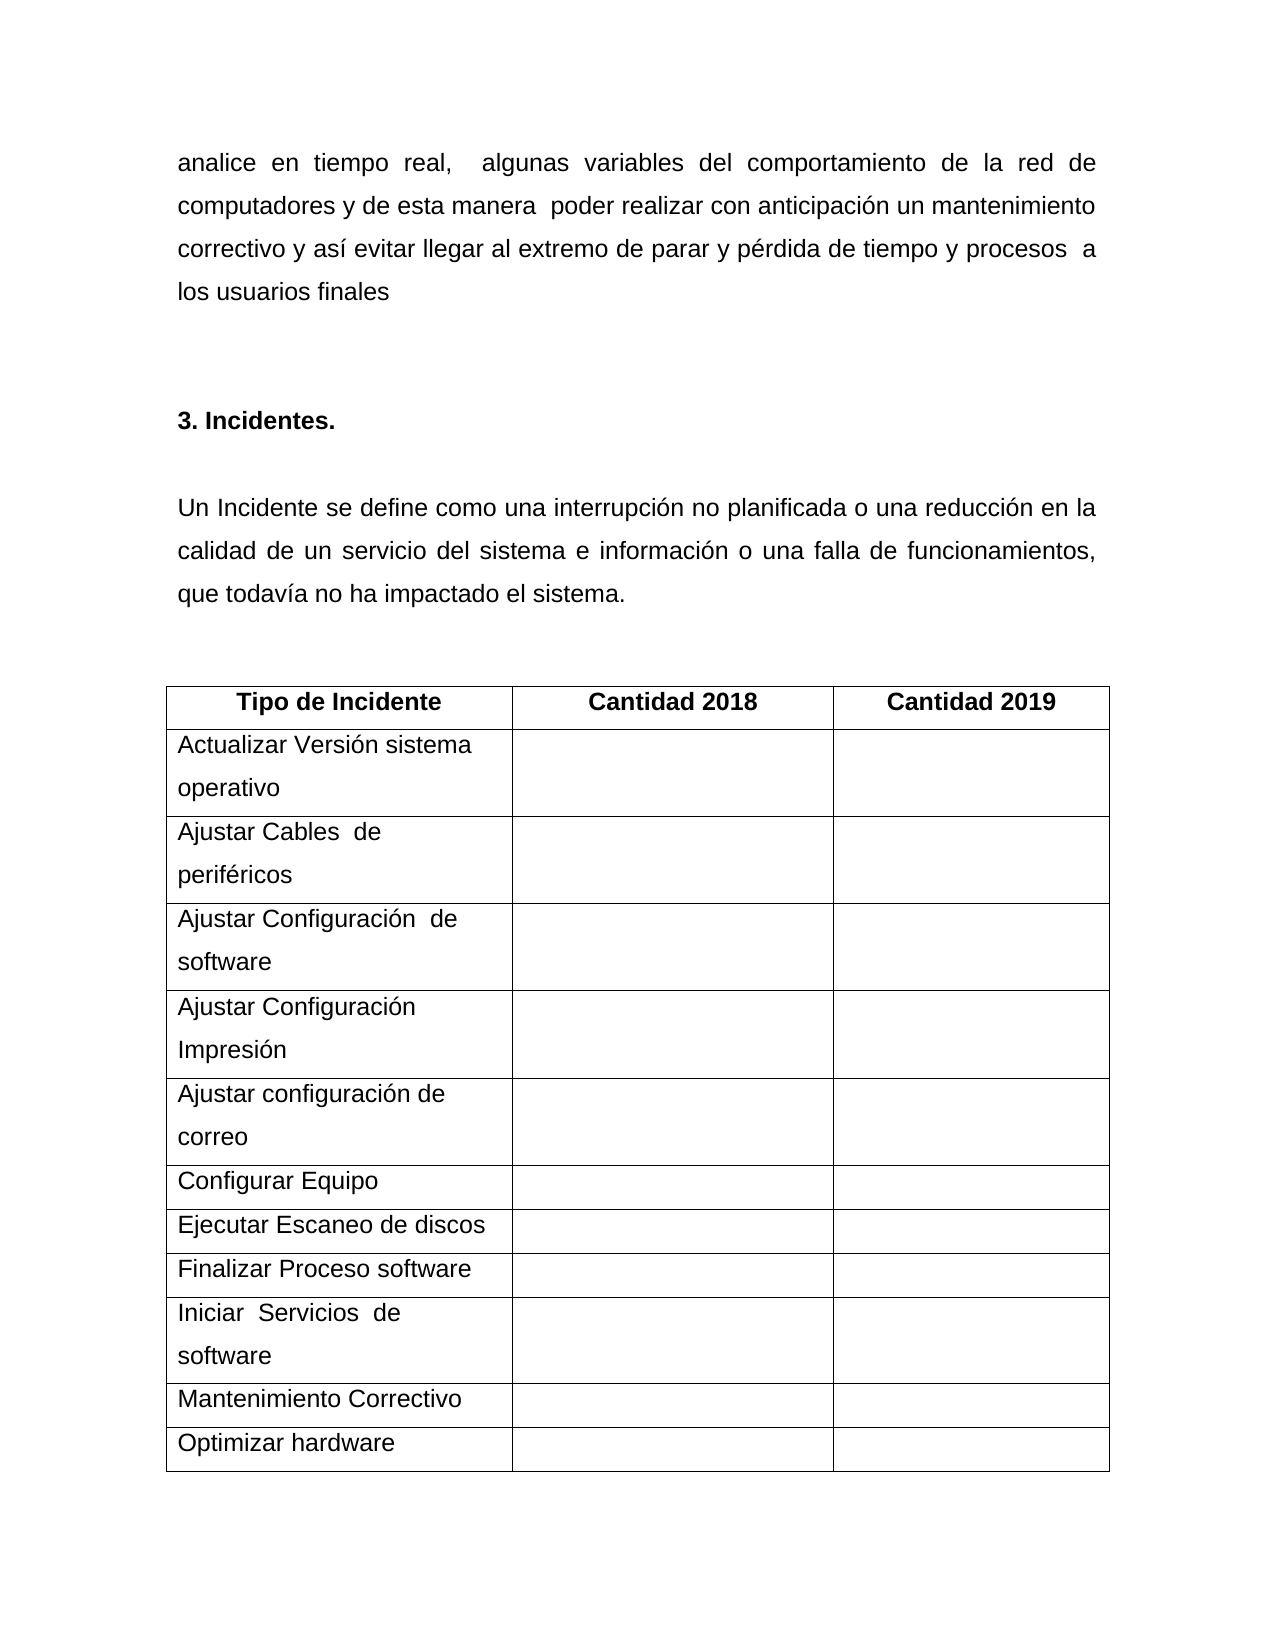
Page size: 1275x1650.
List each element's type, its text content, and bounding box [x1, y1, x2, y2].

table_cell [513, 991, 833, 1078]
table_cell [834, 1254, 1109, 1297]
table_cell Optimizar hardware [167, 1428, 512, 1471]
table_cell [834, 1298, 1109, 1383]
table_header Cantidad 2018 [513, 687, 833, 729]
table_cell [513, 1384, 833, 1427]
table_cell [834, 991, 1109, 1078]
table_cell Ajustar configuración de correo [167, 1079, 512, 1165]
text Un Incidente se define como una interrupción no planificada o una reducción en la calidad de un servicio del sistema e información o una falla de funcionamientos, que todavía no ha impactado el sistema. [177, 493, 1098, 608]
table_cell [834, 1428, 1109, 1471]
table_cell [513, 1298, 833, 1383]
table_cell [834, 1210, 1109, 1253]
table_cell Ejecutar Escaneo de discos [167, 1210, 512, 1253]
table_cell [513, 817, 833, 903]
table_cell Iniciar Servicios de software [167, 1298, 512, 1383]
table_cell Finalizar Proceso software [167, 1254, 512, 1297]
table_cell [513, 904, 833, 990]
table_cell [513, 1254, 833, 1297]
table_cell Ajustar Configuración Impresión [167, 991, 512, 1078]
text 3. Incidentes. [177, 406, 1098, 435]
table_cell Actualizar Versión sistema operativo [167, 730, 512, 816]
table_cell [834, 730, 1109, 816]
table_cell [834, 1166, 1109, 1209]
table_cell [834, 1384, 1109, 1427]
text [177, 148, 1098, 306]
table_cell [513, 1079, 833, 1165]
table_cell Mantenimiento Correctivo [167, 1384, 512, 1427]
table_cell Ajustar Cables de periféricos [167, 817, 512, 903]
table_cell [834, 1079, 1109, 1165]
table_cell Ajustar Configuración de software [167, 904, 512, 990]
table_header Tipo de Incidente [167, 687, 512, 729]
table_cell [513, 1166, 833, 1209]
table_cell [513, 1428, 833, 1471]
table_header Cantidad 2019 [834, 687, 1109, 729]
table_cell Configurar Equipo [167, 1166, 512, 1209]
table_cell [513, 730, 833, 816]
table_cell [513, 1210, 833, 1253]
table_cell [834, 817, 1109, 903]
table_cell [834, 904, 1109, 990]
